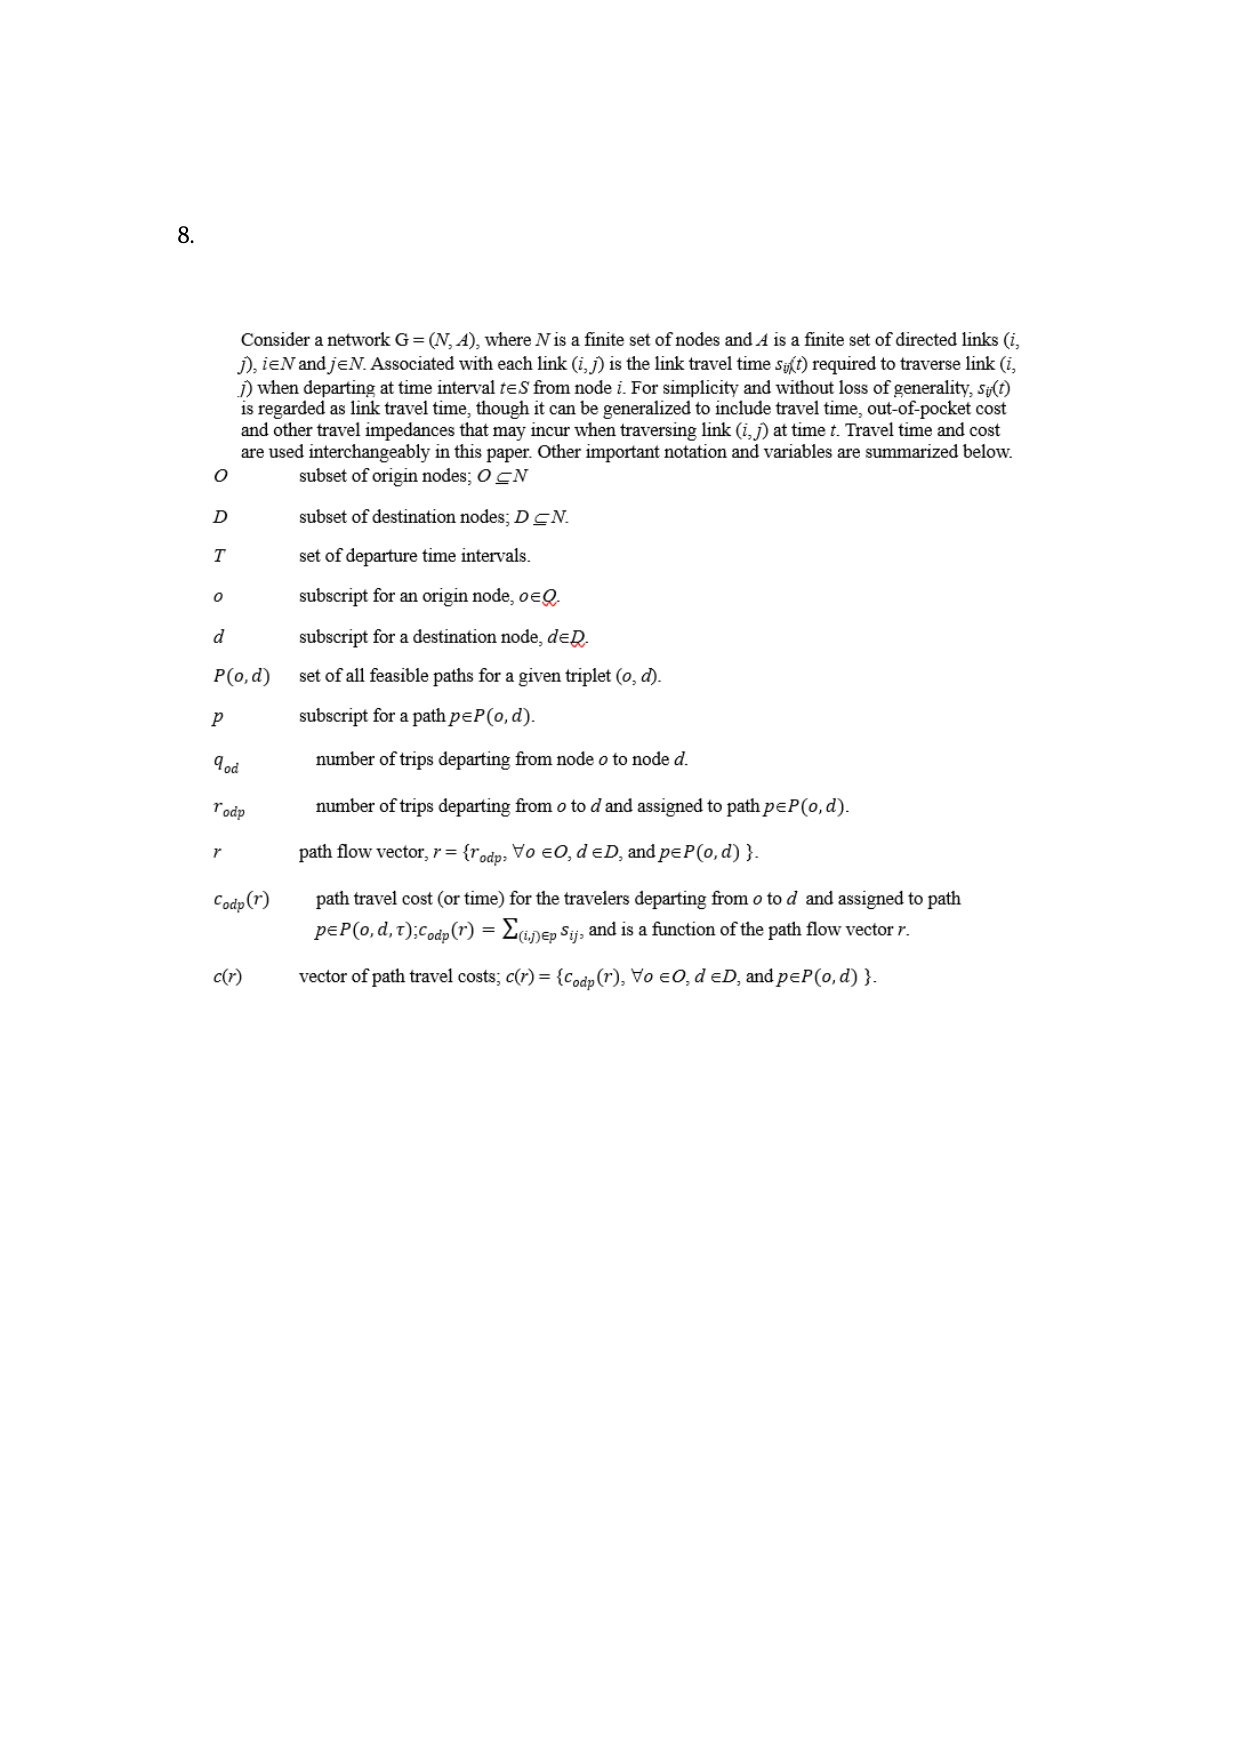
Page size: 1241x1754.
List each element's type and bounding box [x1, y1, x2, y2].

picture [177, 323, 1053, 1012]
